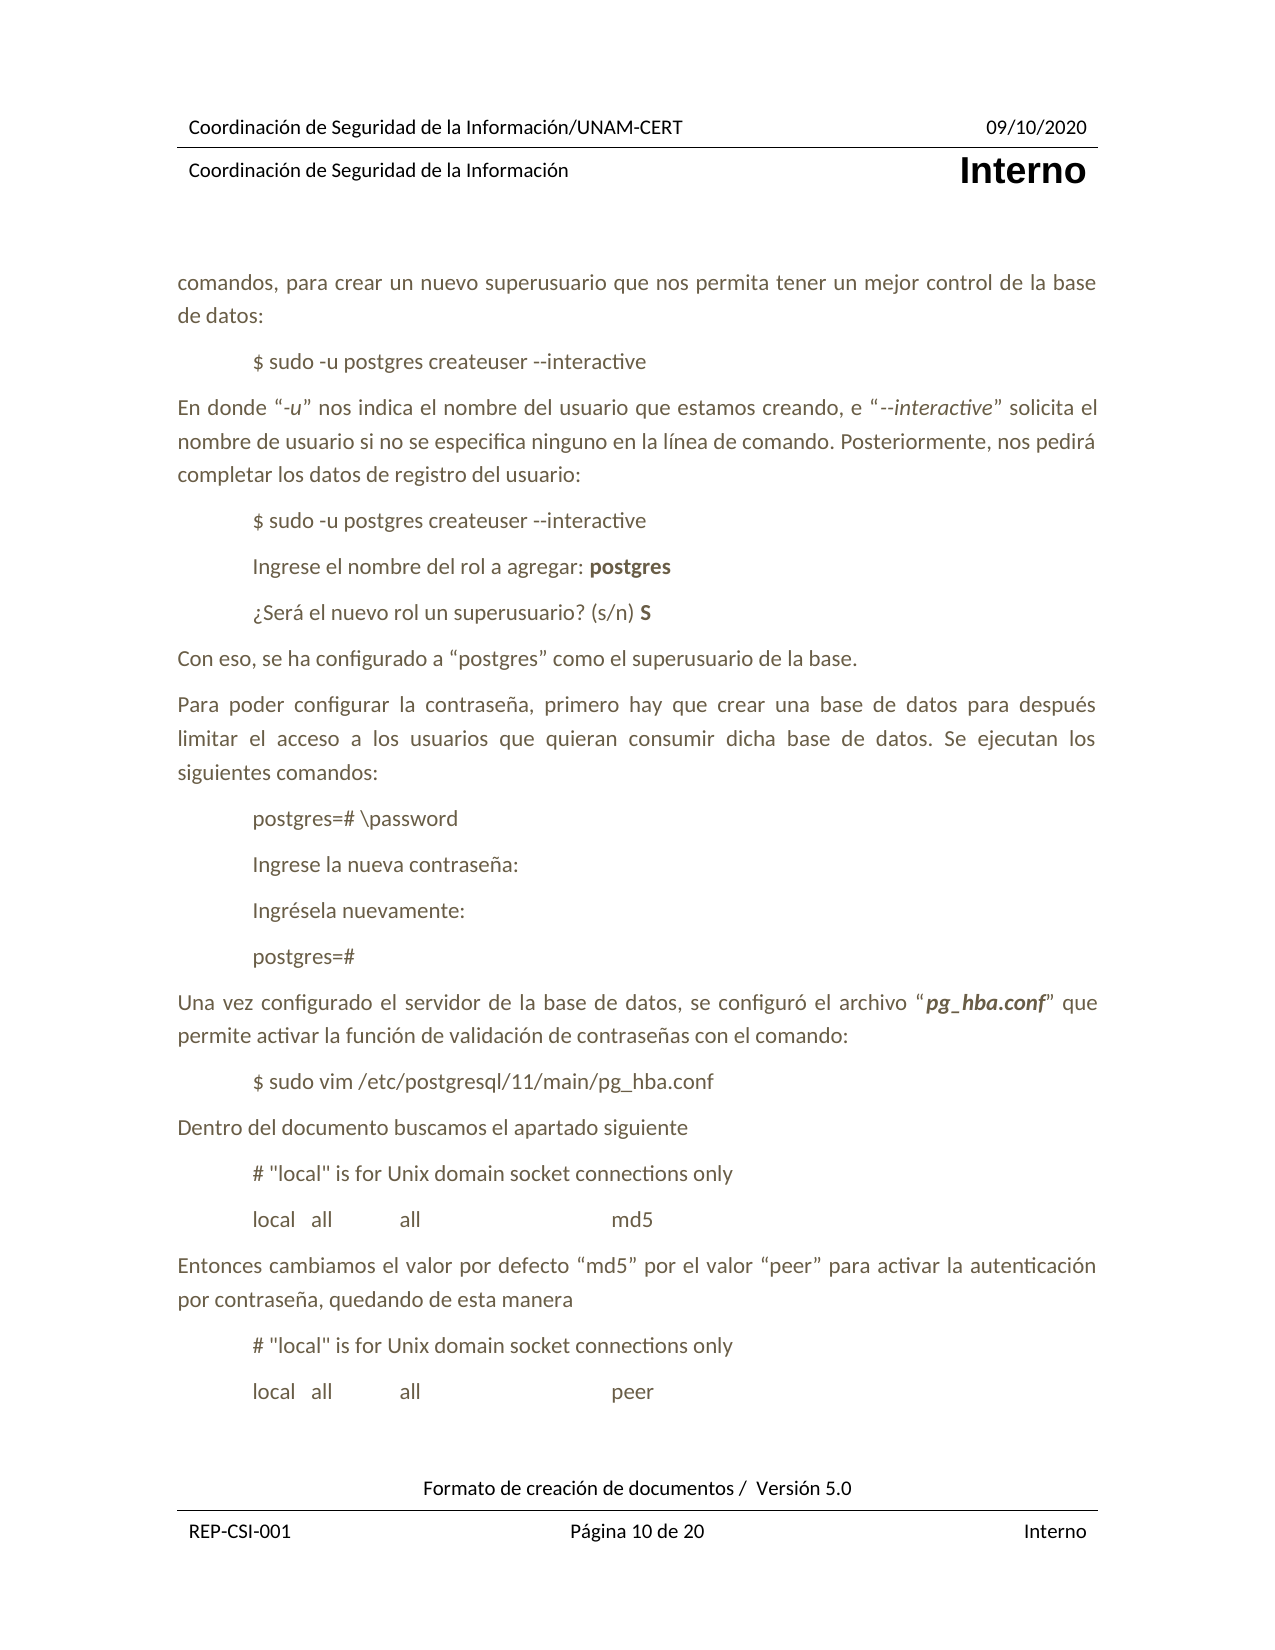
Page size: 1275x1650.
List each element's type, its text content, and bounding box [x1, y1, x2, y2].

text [177, 268, 1098, 329]
text Ingrese la nueva contraseña: [177, 850, 1098, 878]
text En donde “-u” nos indica el nombre del usuario que estamos creando, e “--interactive” solicita el nombre de usuario si no se especifica ninguno en la línea de comando. Posteriormente, nos pedirá completar los datos de registro del usuario: [177, 393, 1098, 488]
text Entonces cambiamos el valor por defecto “md5” por el valor “peer” para activar la autenticación por contraseña, quedando de esta manera [177, 1252, 1098, 1313]
text Para poder configurar la contraseña, primero hay que crear una base de datos para después limitar el acceso a los usuarios que quieran consumir dicha base de datos. Se ejecutan los siguientes comandos: [177, 691, 1098, 786]
text # "local" is for Unix domain socket connections only [177, 1159, 1098, 1188]
text Ingrésela nuevamente: [177, 896, 1098, 924]
text Una vez configurado el servidor de la base de datos, se configuró el archivo “pg_hba.conf” que permite activar la función de validación de contraseñas con el comando: [177, 988, 1098, 1049]
text $ sudo vim /etc/postgresql/11/main/pg_hba.conf [177, 1067, 1098, 1096]
text $ sudo -u postgres createuser --interactive [177, 347, 1098, 375]
text local all all md5 [252, 1206, 1098, 1234]
text ¿Será el nuevo rol un superusuario? (s/n) S [177, 598, 1098, 627]
text Con eso, se ha configurado a “postgres” como el superusuario de la base. [177, 644, 1098, 673]
text Ingrese el nombre del rol a agregar: postgres [177, 552, 1098, 581]
text $ sudo -u postgres createuser --interactive [177, 506, 1098, 534]
text Dentro del documento buscamos el apartado siguiente [177, 1113, 1098, 1142]
text postgres=# [177, 942, 1098, 970]
text local all all peer [252, 1377, 1098, 1405]
text # "local" is for Unix domain socket connections only [177, 1331, 1098, 1359]
text postgres=# \password [177, 804, 1098, 832]
